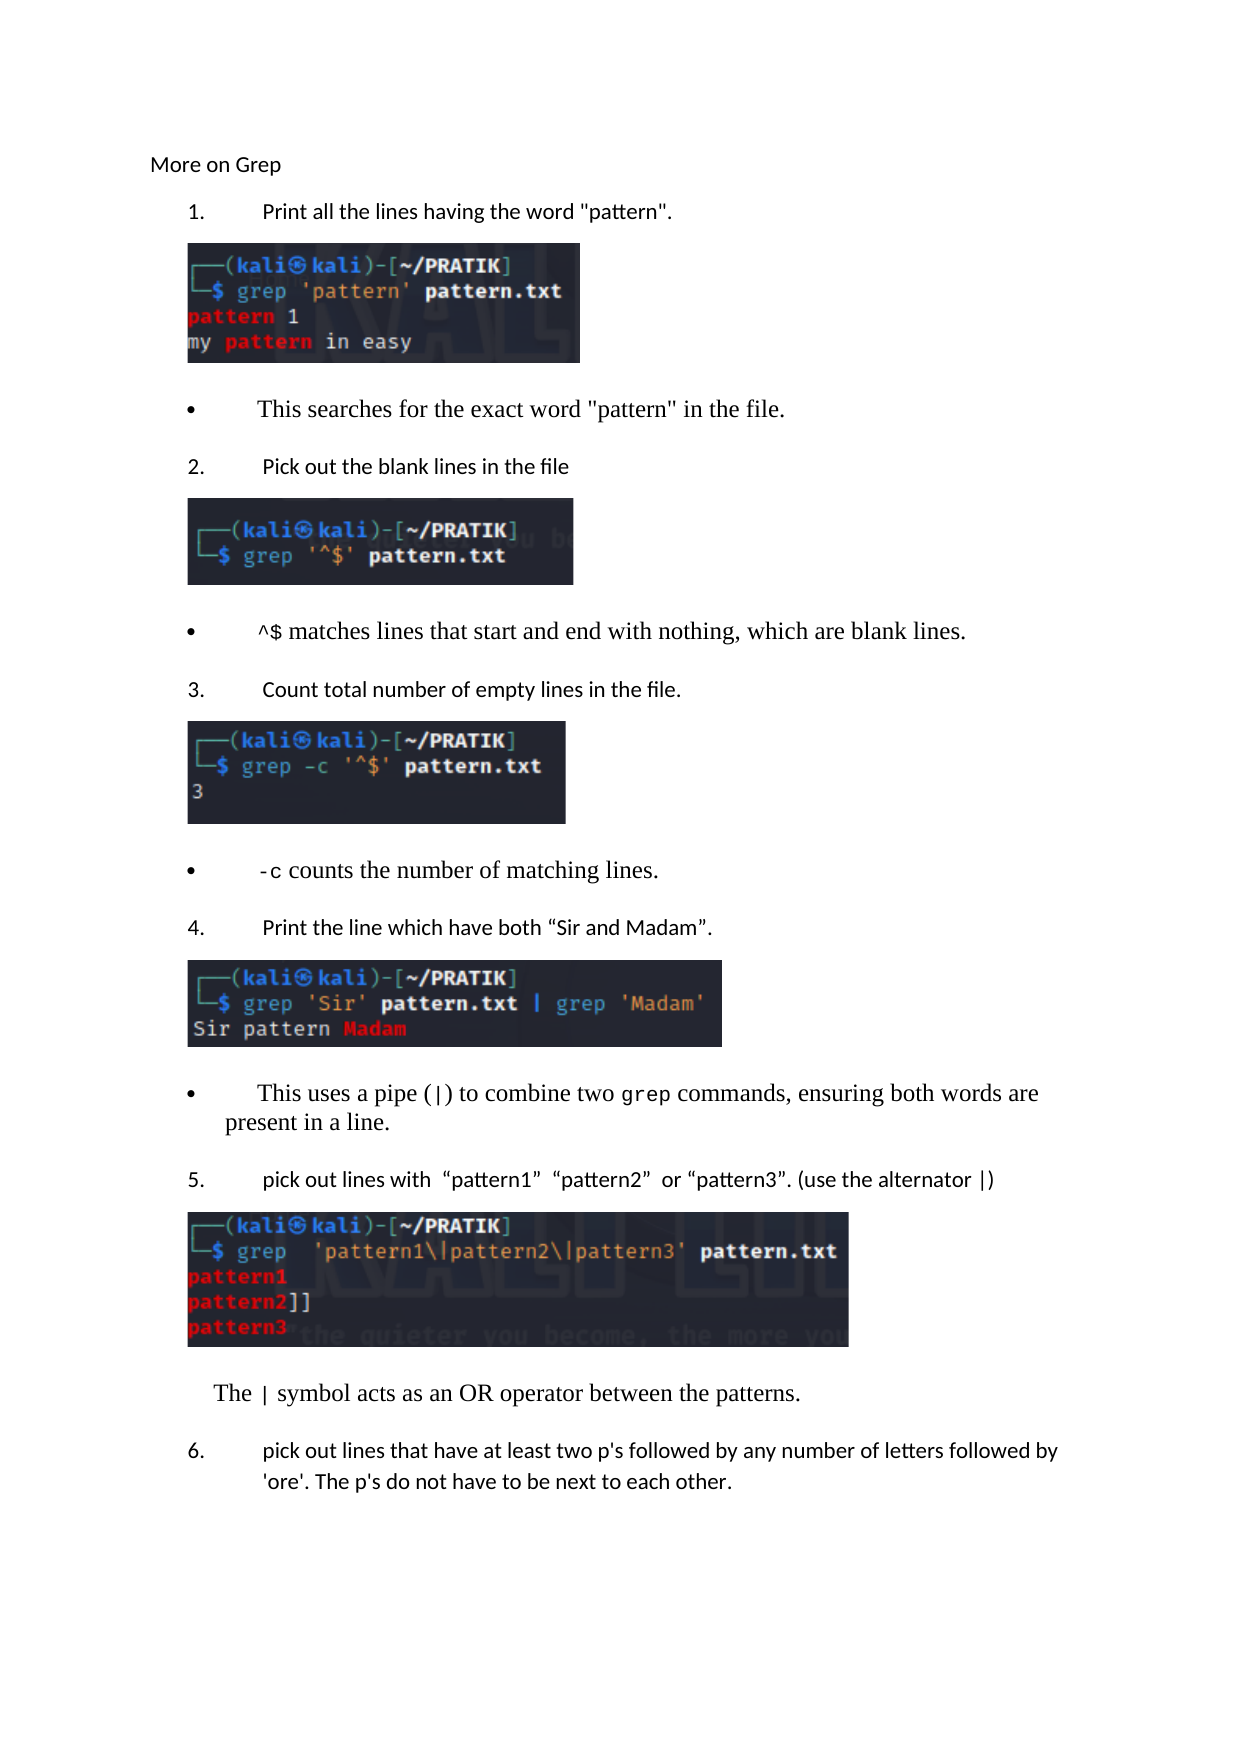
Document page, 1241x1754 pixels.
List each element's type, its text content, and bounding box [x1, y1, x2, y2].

picture [187, 243, 580, 363]
text More on Grep [150, 150, 1090, 178]
list  ^$ matches lines that start and end with nothing, which are blank lines. [187, 616, 1090, 646]
list Print all the lines having the word "pattern". [187, 197, 1090, 225]
list  This searches for the exact word "pattern" in the file. [187, 394, 1090, 423]
list Count total number of empty lines in the file. [187, 675, 1090, 703]
picture [187, 498, 574, 585]
list  -c counts the number of matching lines. [187, 855, 1090, 884]
picture [187, 721, 566, 824]
list  This uses a pipe (|) to combine two grep commands, ensuring both words are present in a line. [187, 1078, 1090, 1136]
picture [187, 1212, 849, 1347]
list Print the line which have both “Sir and Madam”. [187, 913, 1090, 942]
list pick out lines with “pattern1” “pattern2” or “pattern3”. (use the alternator |) [187, 1165, 1090, 1193]
list pick out lines that have at least two p's followed by any number of letters followed by 'ore'. The p's do not have to be next to each other. [187, 1437, 1090, 1495]
text  The | symbol acts as an OR operator between the patterns. [150, 1378, 1090, 1407]
list Pick out the blank lines in the file [187, 452, 1090, 480]
picture [187, 960, 722, 1047]
